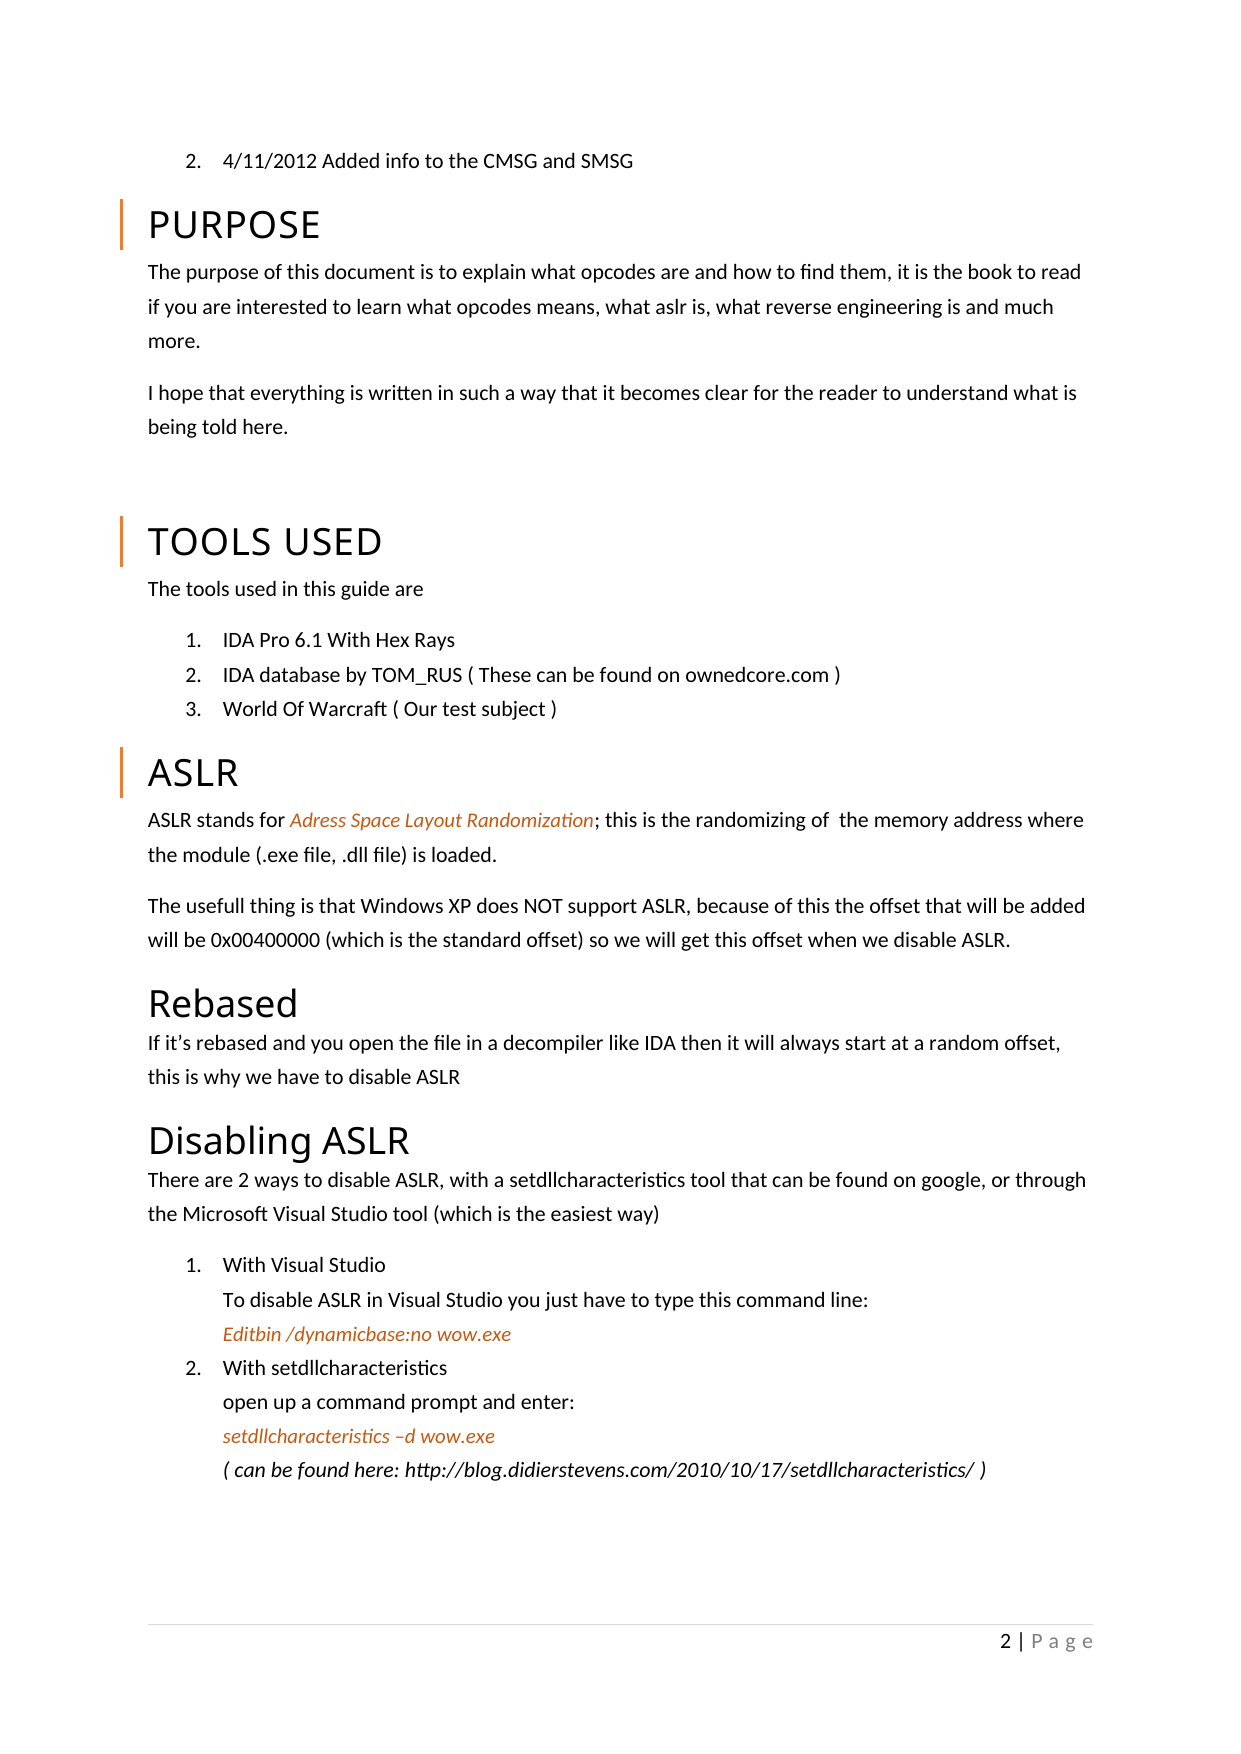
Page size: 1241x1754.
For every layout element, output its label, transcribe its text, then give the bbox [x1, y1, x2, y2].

text The usefull thing is that Windows XP does NOT support ASLR, because of this the offset that will be added will be 0x00400000 (which is the standard offset) so we will get this offset when we disable ASLR. [148, 892, 1093, 953]
text The tools used in this guide are [148, 575, 1093, 602]
text If it’s rebased and you open the file in a decompiler like IDA then it will always start at a random offset, this is why we have to disable ASLR [148, 1029, 1093, 1090]
list IDA Pro 6.1 With Hex Rays [185, 626, 1093, 653]
list With setdllcharacteristics [185, 1354, 1093, 1380]
subtitle Rebased [148, 978, 1093, 1029]
text There are 2 ways to disable ASLR, with a setdllcharacteristics tool that can be found on google, or through the Microsoft Visual Studio tool (which is the easiest way) [148, 1166, 1093, 1227]
list IDA database by TOM_RUS ( These can be found on ownedcore.com ) [185, 661, 1093, 688]
text I hope that everything is written in such a way that it becomes clear for the reader to understand what is being told here. [148, 379, 1093, 440]
text ASLR stands for Adress Space Layout Randomization; this is the randomizing of the memory address where the module (.exe file, .dll file) is loaded. [148, 806, 1093, 867]
subtitle Purpose [123, 199, 1093, 250]
list ( can be found here: http://blog.didierstevens.com/2010/10/17/setdllcharacteristics/ ) [223, 1456, 1093, 1483]
text The purpose of this document is to explain what opcodes are and how to find them, it is the book to read if you are interested to learn what opcodes means, what aslr is, what reverse engineering is and much more. [148, 258, 1093, 354]
list World Of Warcraft ( Our test subject ) [185, 696, 1093, 722]
list To disable ASLR in Visual Studio you just have to type this command line: [223, 1286, 1093, 1313]
list 4/11/2012 Added info to the CMSG and SMSG [185, 148, 1093, 174]
subtitle ASLR [123, 747, 1093, 798]
list Editbin /dynamicbase:no wow.exe [223, 1321, 1093, 1346]
subtitle Disabling ASLR [148, 1115, 1093, 1166]
subtitle Tools Used [123, 516, 1093, 567]
list setdllcharacteristics –d wow.exe [223, 1423, 1093, 1448]
list With Visual Studio [185, 1252, 1093, 1278]
list open up a command prompt and enter: [223, 1388, 1093, 1415]
